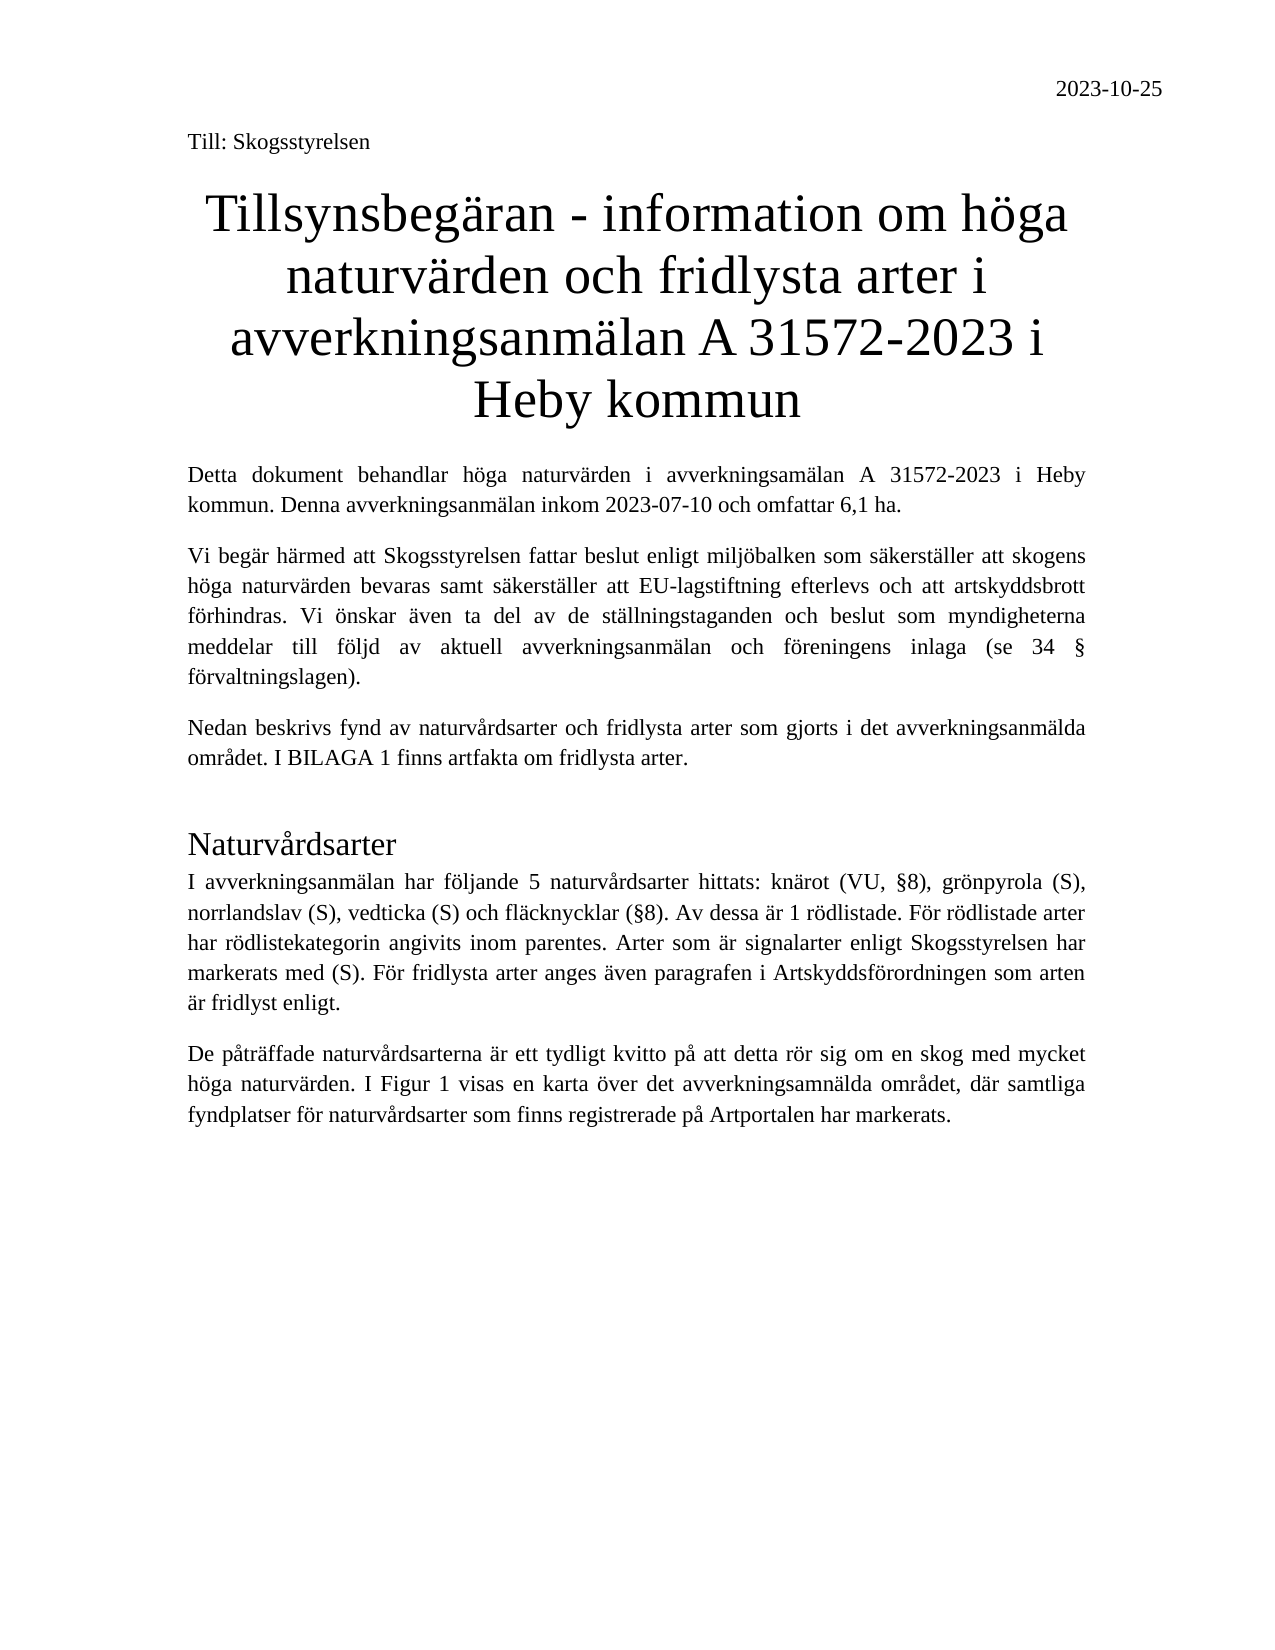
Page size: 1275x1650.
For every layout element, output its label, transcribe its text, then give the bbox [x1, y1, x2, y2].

text Nedan beskrivs fynd av naturvårdsarter och fridlysta arter som gjorts i det avverkningsanmälda området. I BILAGA 1 finns artfakta om fridlysta arter. [187, 714, 1087, 771]
text Vi begär härmed att Skogsstyrelsen fattar beslut enligt miljöbalken som säkerställer att skogens höga naturvärden bevaras samt säkerställer att EU-lagstiftning efterlevs och att artskyddsbrott förhindras. Vi önskar även ta del av de ställningstaganden och beslut som myndigheterna meddelar till följd av aktuell avverkningsanmälan och föreningens inlaga (se 34 § förvaltningslagen). [187, 542, 1087, 689]
text De påträffade naturvårdsarterna är ett tydligt kvitto på att detta rör sig om en skog med mycket höga naturvärden. I Figur 1 visas en karta över det avverkningsamnälda området, där samtliga fyndplatser för naturvårdsarter som finns registrerade på Artportalen har markerats. [187, 1040, 1087, 1127]
text Detta dokument behandlar höga naturvärden i avverkningsamälan A 31572-2023 i Heby kommun. Denna avverkningsanmälan inkom 2023-07-10 och omfattar 6,1 ha. [187, 461, 1087, 517]
title Tillsynsbegäran - information om höga naturvärden och fridlysta arter i avverkningsanmälan A 31572-2023 i Heby kommun [187, 180, 1087, 429]
subtitle Naturvårdsarter [187, 824, 1087, 863]
text I avverkningsanmälan har följande 5 naturvårdsarter hittats: knärot (VU, §8), grönpyrola (S), norrlandslav (S), vedticka (S) och fläcknycklar (§8). Av dessa är 1 rödlistade. För rödlistade arter har rödlistekategorin angivits inom parentes. Arter som är signalarter enligt Skogsstyrelsen har markerats med (S). För fridlysta arter anges även paragrafen i Artskyddsförordningen som arten är fridlyst enligt. [187, 868, 1087, 1016]
